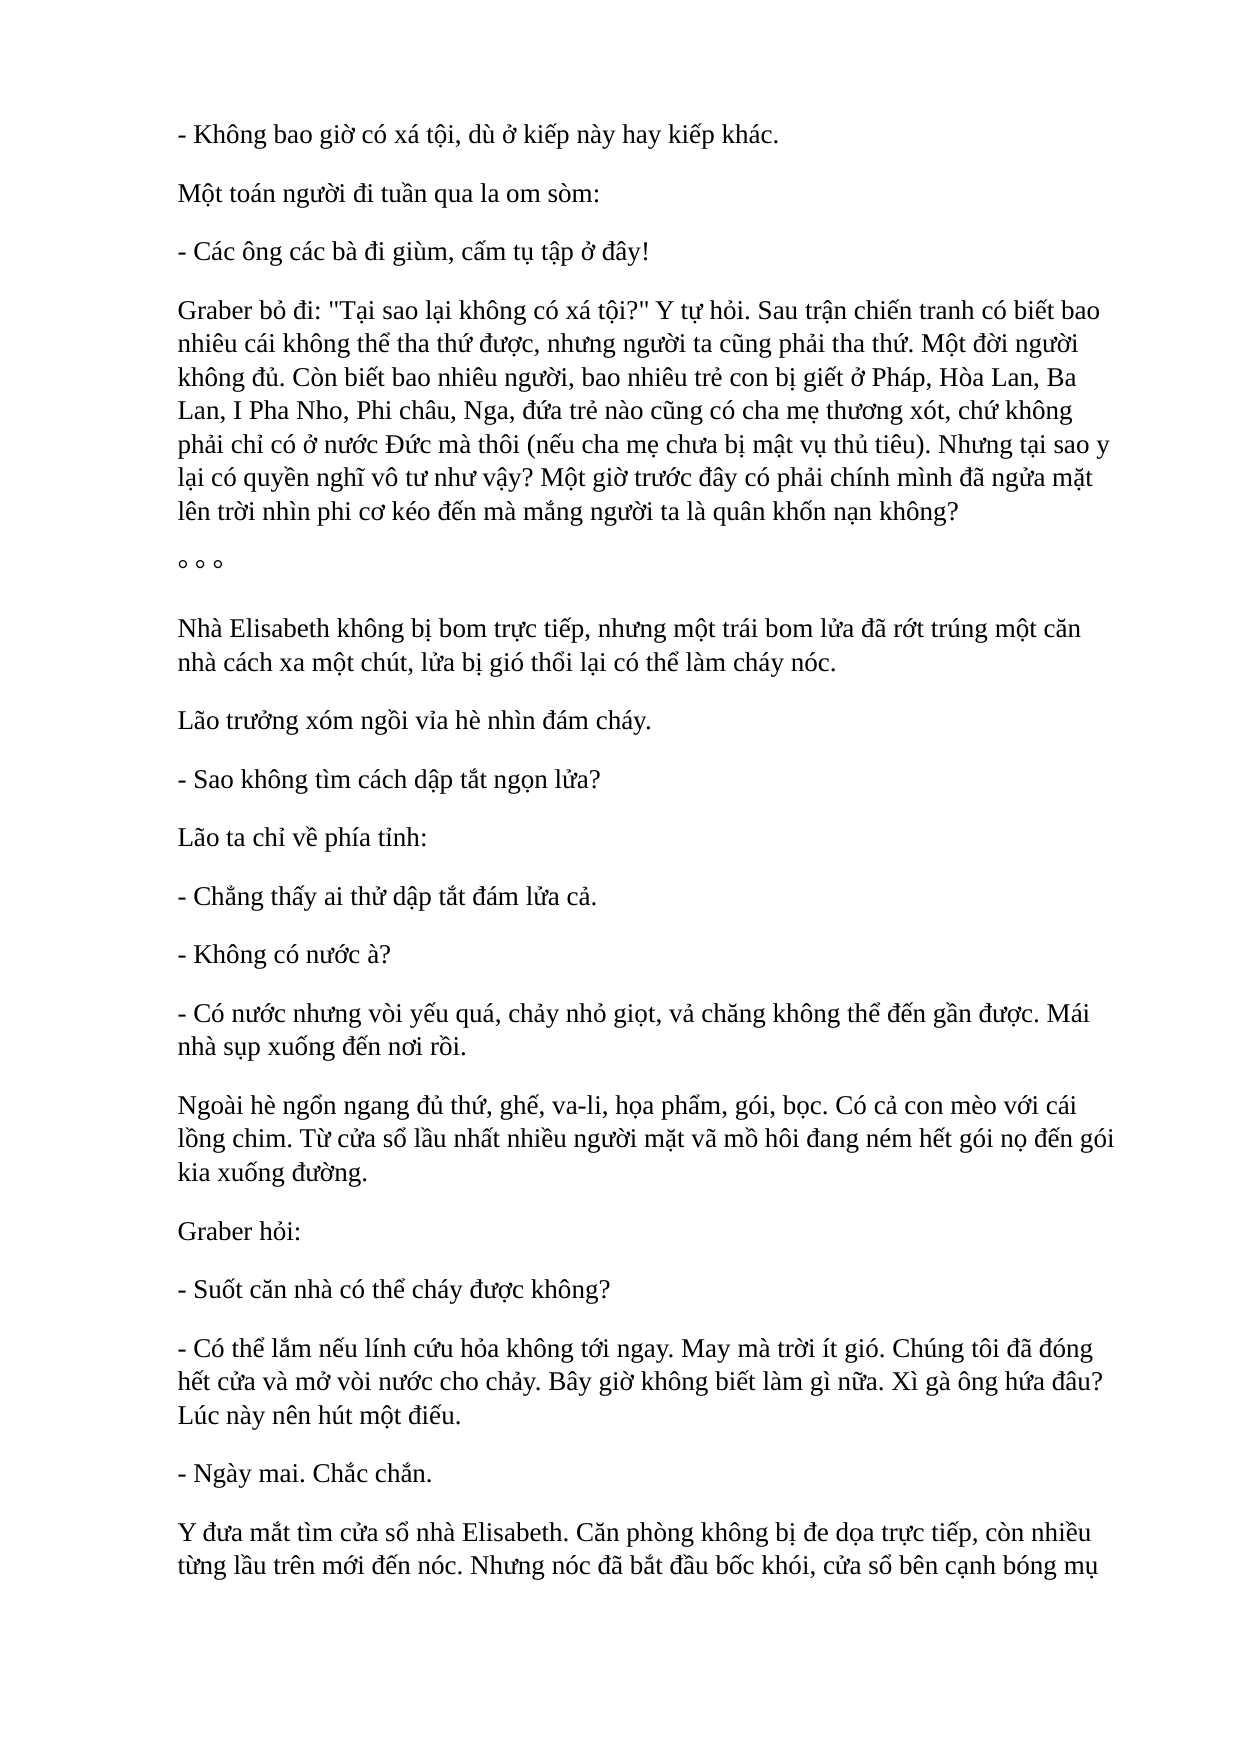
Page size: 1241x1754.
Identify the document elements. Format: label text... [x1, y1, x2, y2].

text - Không có nước à? [177, 938, 1122, 969]
text - Các ông các bà đi giùm, cấm tụ tập ở đây! [177, 235, 1122, 266]
text - Suốt căn nhà có thể cháy được không? [177, 1273, 1122, 1304]
text - Sao không tìm cách dập tắt ngọn lửa? [177, 763, 1122, 794]
text - Có nước nhưng vòi yếu quá, chảy nhỏ giọt, vả chăng không thể đến gần được. Mái nhà sụp xuống đến nơi rồi. [177, 997, 1122, 1062]
text - Ngày mai. Chắc chắn. [177, 1457, 1122, 1488]
text - Có thể lắm nếu lính cứu hỏa không tới ngay. May mà trời ít gió. Chúng tôi đã đóng hết cửa và mở vòi nước cho chảy. Bây giờ không biết làm gì nữa. Xì gà ông hứa đâu? Lúc này nên hút một điếu. [177, 1332, 1122, 1430]
text Lão trưởng xóm ngồi vỉa hè nhìn đám cháy. [177, 704, 1122, 735]
text Graber bỏ đi: "Tại sao lại không có xá tội?" Y tự hỏi. Sau trận chiến tranh có biết bao nhiêu cái không thể tha thứ được, nhưng người ta cũng phải tha thứ. Một đời người không đủ. Còn biết bao nhiêu người, bao nhiêu trẻ con bị giết ở Pháp, Hòa Lan, Ba Lan, I Pha Nho, Phi châu, Nga, đứa trẻ nào cũng có cha mẹ thương xót, chứ không phải chỉ có ở nước Đức mà thôi (nếu cha mẹ chưa bị mật vụ thủ tiêu). Nhưng tại sao y lại có quyền nghĩ vô tư như vậy? Một giờ trước đây có phải chính mình đã ngửa mặt lên trời nhìn phi cơ kéo đến mà mắng người ta là quân khốn nạn không? [177, 294, 1122, 526]
text - Chẳng thấy ai thử dập tắt đám lửa cả. [177, 880, 1122, 911]
text Một toán người đi tuần qua la om sòm: [177, 177, 1122, 208]
text - Không bao giờ có xá tội, dù ở kiếp này hay kiếp khác. [177, 118, 1122, 149]
text ° ° ° [177, 553, 1122, 585]
text Nhà Elisabeth không bị bom trực tiếp, nhưng một trái bom lửa đã rớt trúng một căn nhà cách xa một chút, lửa bị gió thổi lại có thể làm cháy nóc. [177, 612, 1122, 677]
text Graber hỏi: [177, 1214, 1122, 1246]
text Lão ta chỉ về phía tỉnh: [177, 821, 1122, 852]
text Ngoài hè ngổn ngang đủ thứ, ghế, va-li, họa phẩm, gói, bọc. Có cả con mèo với cái lồng chim. Từ cửa sổ lầu nhất nhiều người mặt vã mồ hôi đang ném hết gói nọ đến gói kia xuống đường. [177, 1089, 1122, 1187]
